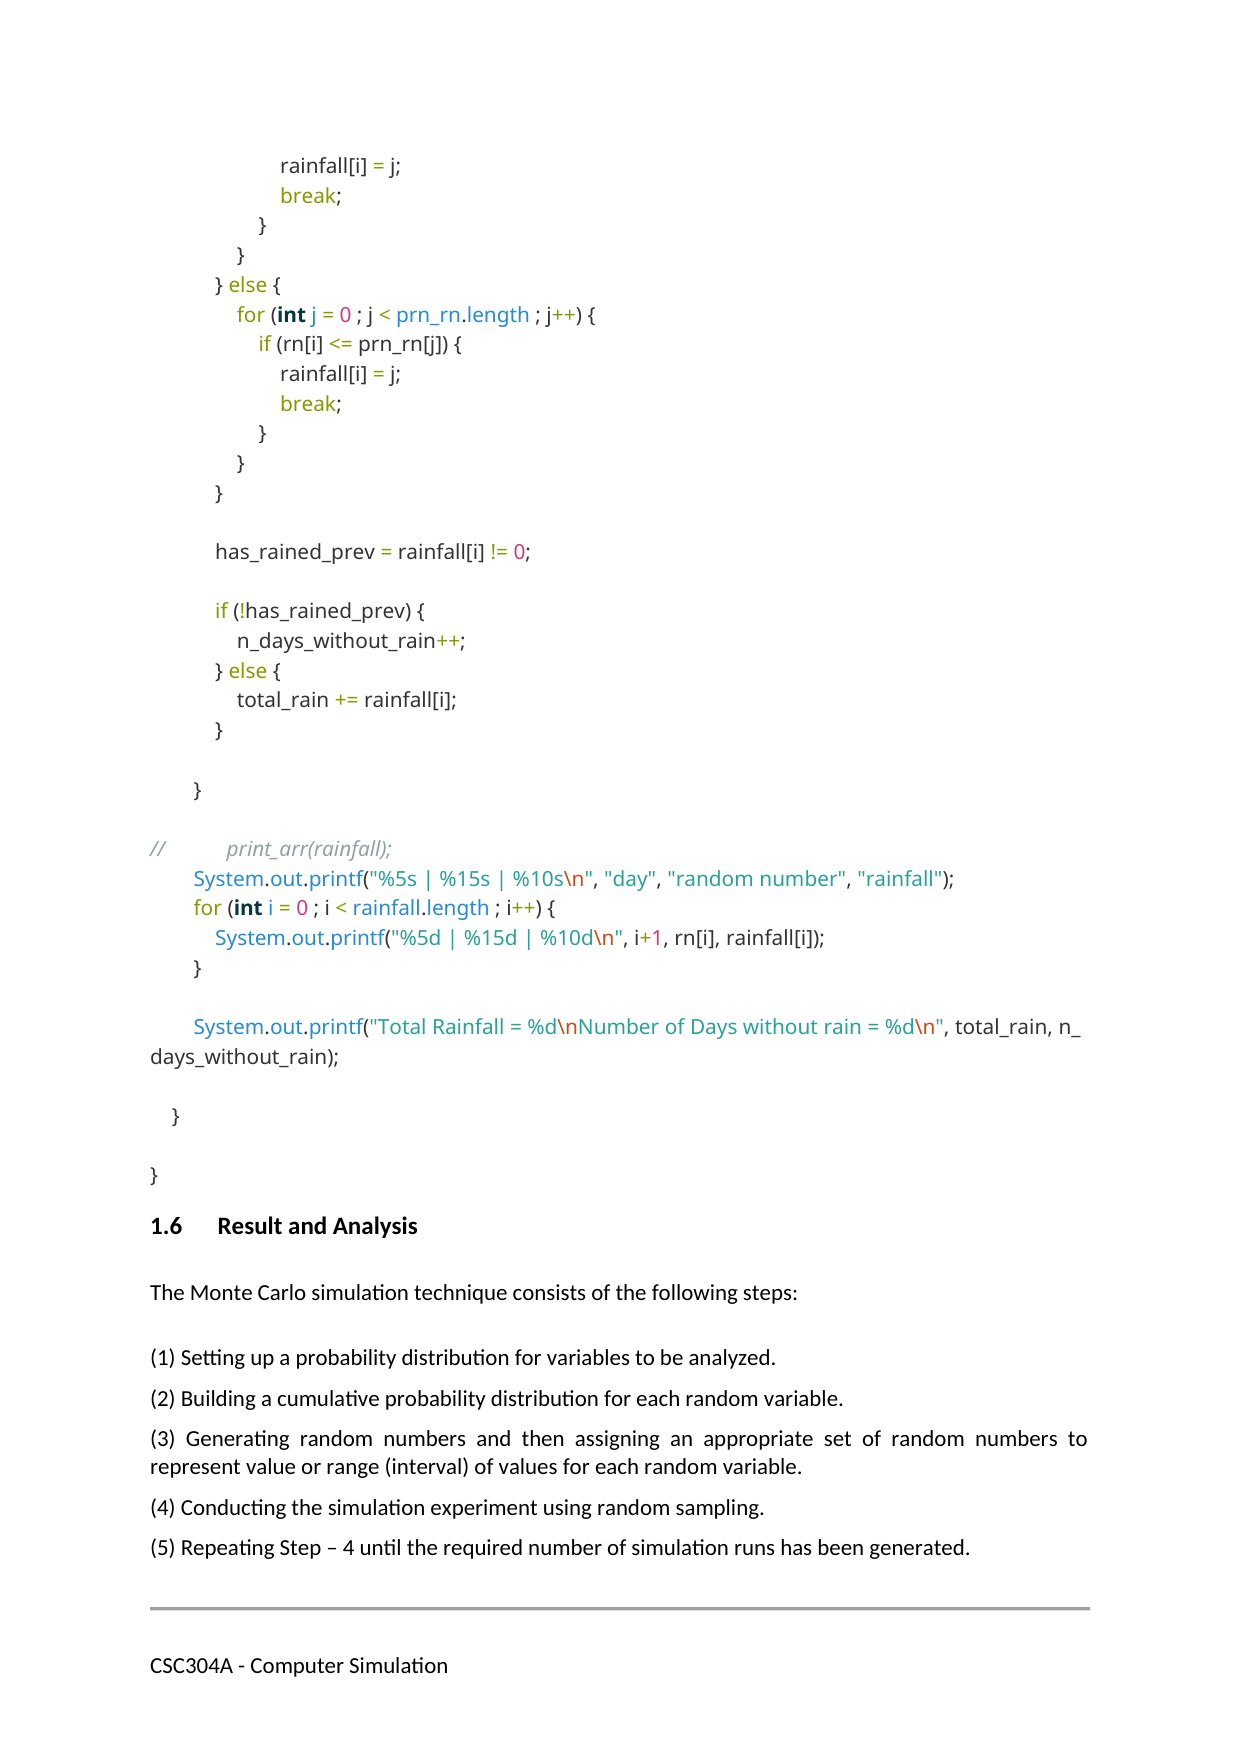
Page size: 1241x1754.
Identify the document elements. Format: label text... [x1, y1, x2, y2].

text rainfall[i] = j; [150, 150, 1090, 180]
text } [150, 447, 1090, 477]
text if (rn[i] <= prn_rn[j]) { [150, 328, 1090, 358]
text break; [150, 180, 1090, 209]
text (5) Repeating Step – 4 until the required number of simulation runs has been generated. [150, 1533, 1090, 1562]
subtitle Result and Analysis [150, 1210, 1090, 1240]
text n_days_without_rain++; [150, 625, 1090, 655]
text if (!has_rained_prev) { [150, 595, 1090, 625]
text System.out.printf("%5d | %15d | %10d\n", i+1, rn[i], rainfall[i]); [150, 922, 1090, 952]
text total_rain += rainfall[i]; [150, 684, 1090, 714]
text The Monte Carlo simulation technique consists of the following steps: [150, 1278, 1090, 1306]
text } [150, 1100, 1090, 1130]
text } [150, 209, 1090, 239]
text break; [150, 387, 1090, 417]
text } else { [150, 269, 1090, 298]
text (1) Setting up a probability distribution for variables to be analyzed. [150, 1343, 1090, 1371]
text System.out.printf("Total Rainfall = %d\nNumber of Days without rain = %d\n", total_rain, n_days_without_rain); [150, 1011, 1090, 1070]
text } [150, 773, 1090, 803]
text (4) Conducting the simulation experiment using random sampling. [150, 1493, 1090, 1521]
text } [150, 952, 1090, 981]
text has_rained_prev = rainfall[i] != 0; [150, 536, 1090, 566]
text (3) Generating random numbers and then assigning an appropriate set of random numbers to represent value or range (interval) of values for each random variable. [150, 1424, 1090, 1481]
text for (int i = 0 ; i < rainfall.length ; i++) { [150, 892, 1090, 922]
text (2) Building a cumulative probability distribution for each random variable. [150, 1384, 1090, 1412]
text } [150, 1159, 1090, 1189]
text } [150, 417, 1090, 447]
text } [150, 714, 1090, 744]
text System.out.printf("%5s | %15s | %10s\n", "day", "random number", "rainfall"); [150, 862, 1090, 892]
text for (int j = 0 ; j < prn_rn.length ; j++) { [150, 298, 1090, 328]
text } else { [150, 655, 1090, 684]
text } [150, 477, 1090, 506]
text rainfall[i] = j; [150, 358, 1090, 387]
text } [150, 239, 1090, 269]
text // print_arr(rainfall); [150, 833, 1090, 862]
